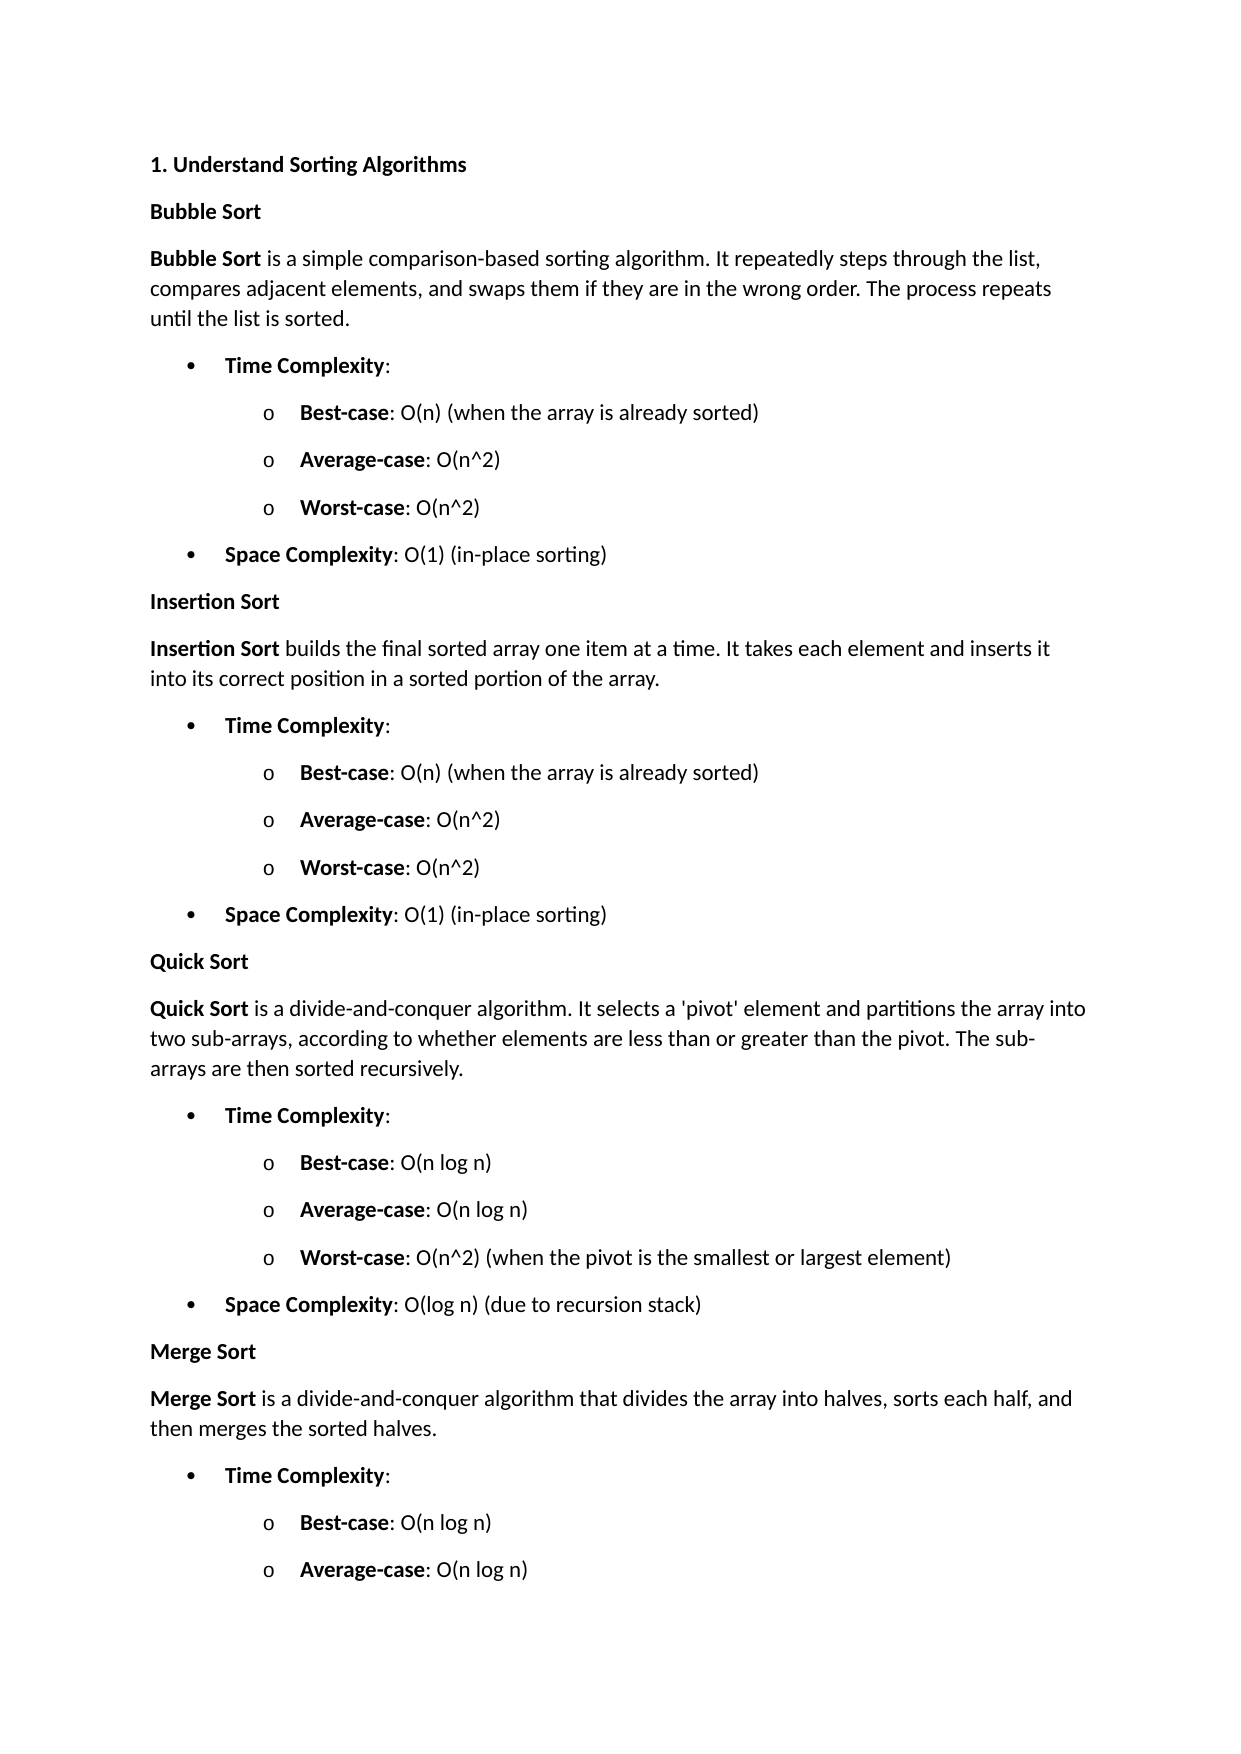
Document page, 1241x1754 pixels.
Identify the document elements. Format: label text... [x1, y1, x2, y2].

text Merge Sort [150, 1337, 1090, 1365]
text Merge Sort is a divide-and-conquer algorithm that divides the array into halves, sorts each half, and then merges the sorted halves. [150, 1384, 1090, 1442]
list Best-case: O(n log n) [262, 1148, 1090, 1176]
list Space Complexity: O(1) (in-place sorting) [187, 540, 1090, 568]
list Time Complexity: [187, 1101, 1090, 1129]
list Best-case: O(n) (when the array is already sorted) [262, 758, 1090, 786]
list Worst-case: O(n^2) [262, 853, 1090, 881]
list Time Complexity: [187, 351, 1090, 379]
text Quick Sort [150, 947, 1090, 975]
text 1. Understand Sorting Algorithms [150, 150, 1090, 178]
list Worst-case: O(n^2) (when the pivot is the smallest or largest element) [262, 1243, 1090, 1271]
list Average-case: O(n log n) [262, 1195, 1090, 1224]
list Average-case: O(n log n) [262, 1555, 1090, 1584]
text Bubble Sort [150, 197, 1090, 225]
list Average-case: O(n^2) [262, 805, 1090, 834]
text Quick Sort is a divide-and-conquer algorithm. It selects a 'pivot' element and partitions the array into two sub-arrays, according to whether elements are less than or greater than the pivot. The sub-arrays are then sorted recursively. [150, 994, 1090, 1082]
text Insertion Sort [150, 587, 1090, 615]
list Space Complexity: O(log n) (due to recursion stack) [187, 1290, 1090, 1318]
list Time Complexity: [187, 711, 1090, 739]
text Insertion Sort builds the final sorted array one item at a time. It takes each element and inserts it into its correct position in a sorted portion of the array. [150, 634, 1090, 692]
list Best-case: O(n log n) [262, 1508, 1090, 1536]
text Bubble Sort is a simple comparison-based sorting algorithm. It repeatedly steps through the list, compares adjacent elements, and swaps them if they are in the wrong order. The process repeats until the list is sorted. [150, 244, 1090, 332]
list Space Complexity: O(1) (in-place sorting) [187, 900, 1090, 928]
list Average-case: O(n^2) [262, 445, 1090, 474]
list Time Complexity: [187, 1461, 1090, 1489]
list Worst-case: O(n^2) [262, 493, 1090, 521]
list Best-case: O(n) (when the array is already sorted) [262, 398, 1090, 426]
